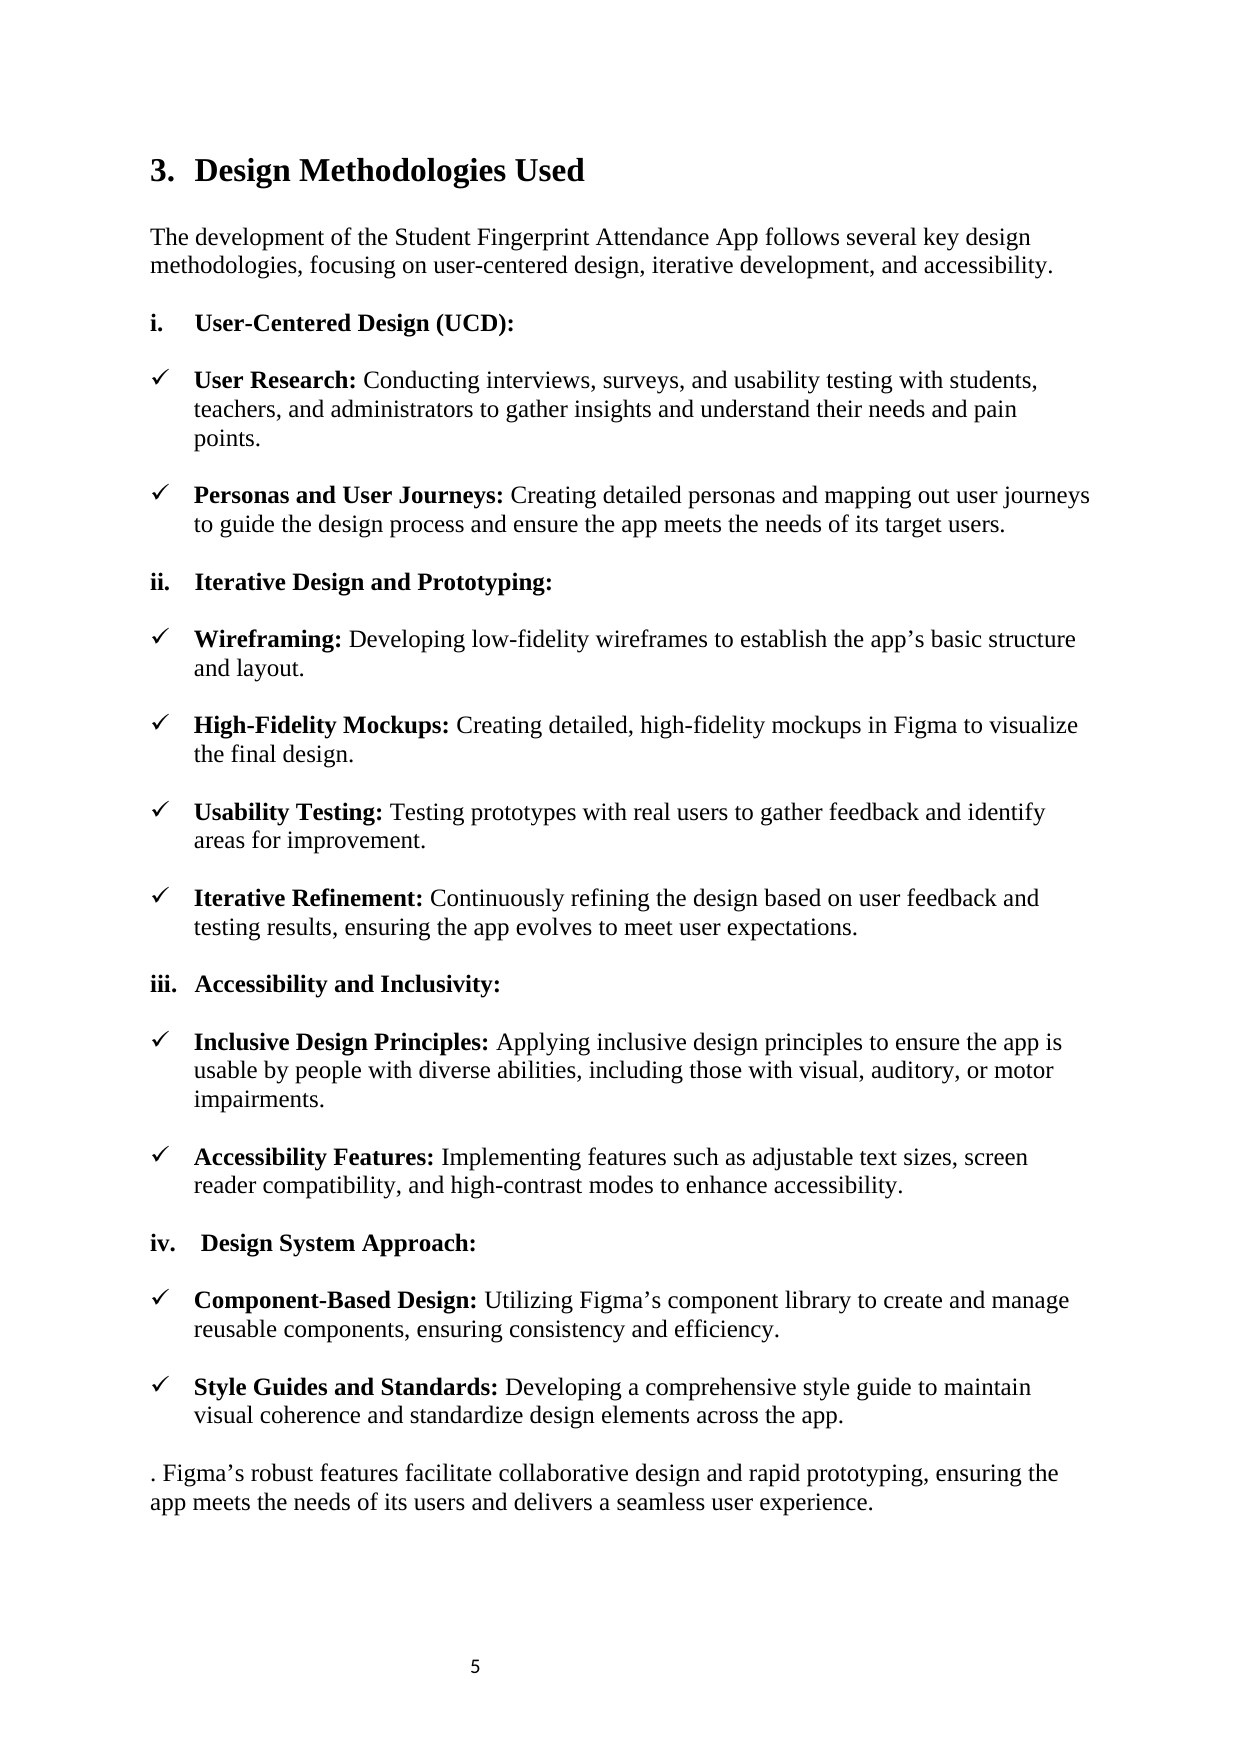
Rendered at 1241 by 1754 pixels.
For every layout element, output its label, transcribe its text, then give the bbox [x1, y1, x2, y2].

list High-Fidelity Mockups: Creating detailed, high-fidelity mockups in Figma to visualize the final design. [150, 711, 1090, 768]
list Iterative Design and Prototyping: [150, 567, 1090, 596]
list Style Guides and Standards: Developing a comprehensive style guide to maintain visual coherence and standardize design elements across the app. [150, 1372, 1090, 1429]
list . Figma’s robust features facilitate collaborative design and rapid prototyping, ensuring the app meets the needs of its users and delivers a seamless user experience. [150, 1458, 1090, 1516]
list Wireframing: Developing low-fidelity wireframes to establish the app’s basic structure and layout. [150, 624, 1090, 682]
list Design System Approach: [150, 1228, 1090, 1257]
list Inclusive Design Principles: Applying inclusive design principles to ensure the app is usable by people with diverse abilities, including those with visual, auditory, or motor impairments. [150, 1027, 1090, 1113]
list Accessibility Features: Implementing features such as adjustable text sizes, screen reader compatibility, and high-contrast modes to enhance accessibility. [150, 1142, 1090, 1199]
list Iterative Refinement: Continuously refining the design based on user feedback and testing results, ensuring the app evolves to meet user expectations. [150, 883, 1090, 941]
list User-Centered Design (UCD): [150, 308, 1090, 337]
list Component-Based Design: Utilizing Figma’s component library to create and manage reusable components, ensuring consistency and efficiency. [150, 1286, 1090, 1343]
list Usability Testing: Testing prototypes with real users to gather feedback and identify areas for improvement. [150, 797, 1090, 854]
list The development of the Student Fingerprint Attendance App follows several key design methodologies, focusing on user-centered design, iterative development, and accessibility. [150, 222, 1090, 279]
list Accessibility and Inclusivity: [150, 969, 1090, 998]
list Design Methodologies Used [150, 150, 1090, 188]
list Personas and User Journeys: Creating detailed personas and mapping out user journeys to guide the design process and ensure the app meets the needs of its target users. [150, 481, 1090, 538]
list User Research: Conducting interviews, surveys, and usability testing with students, teachers, and administrators to gather insights and understand their needs and pain points. [150, 366, 1090, 452]
